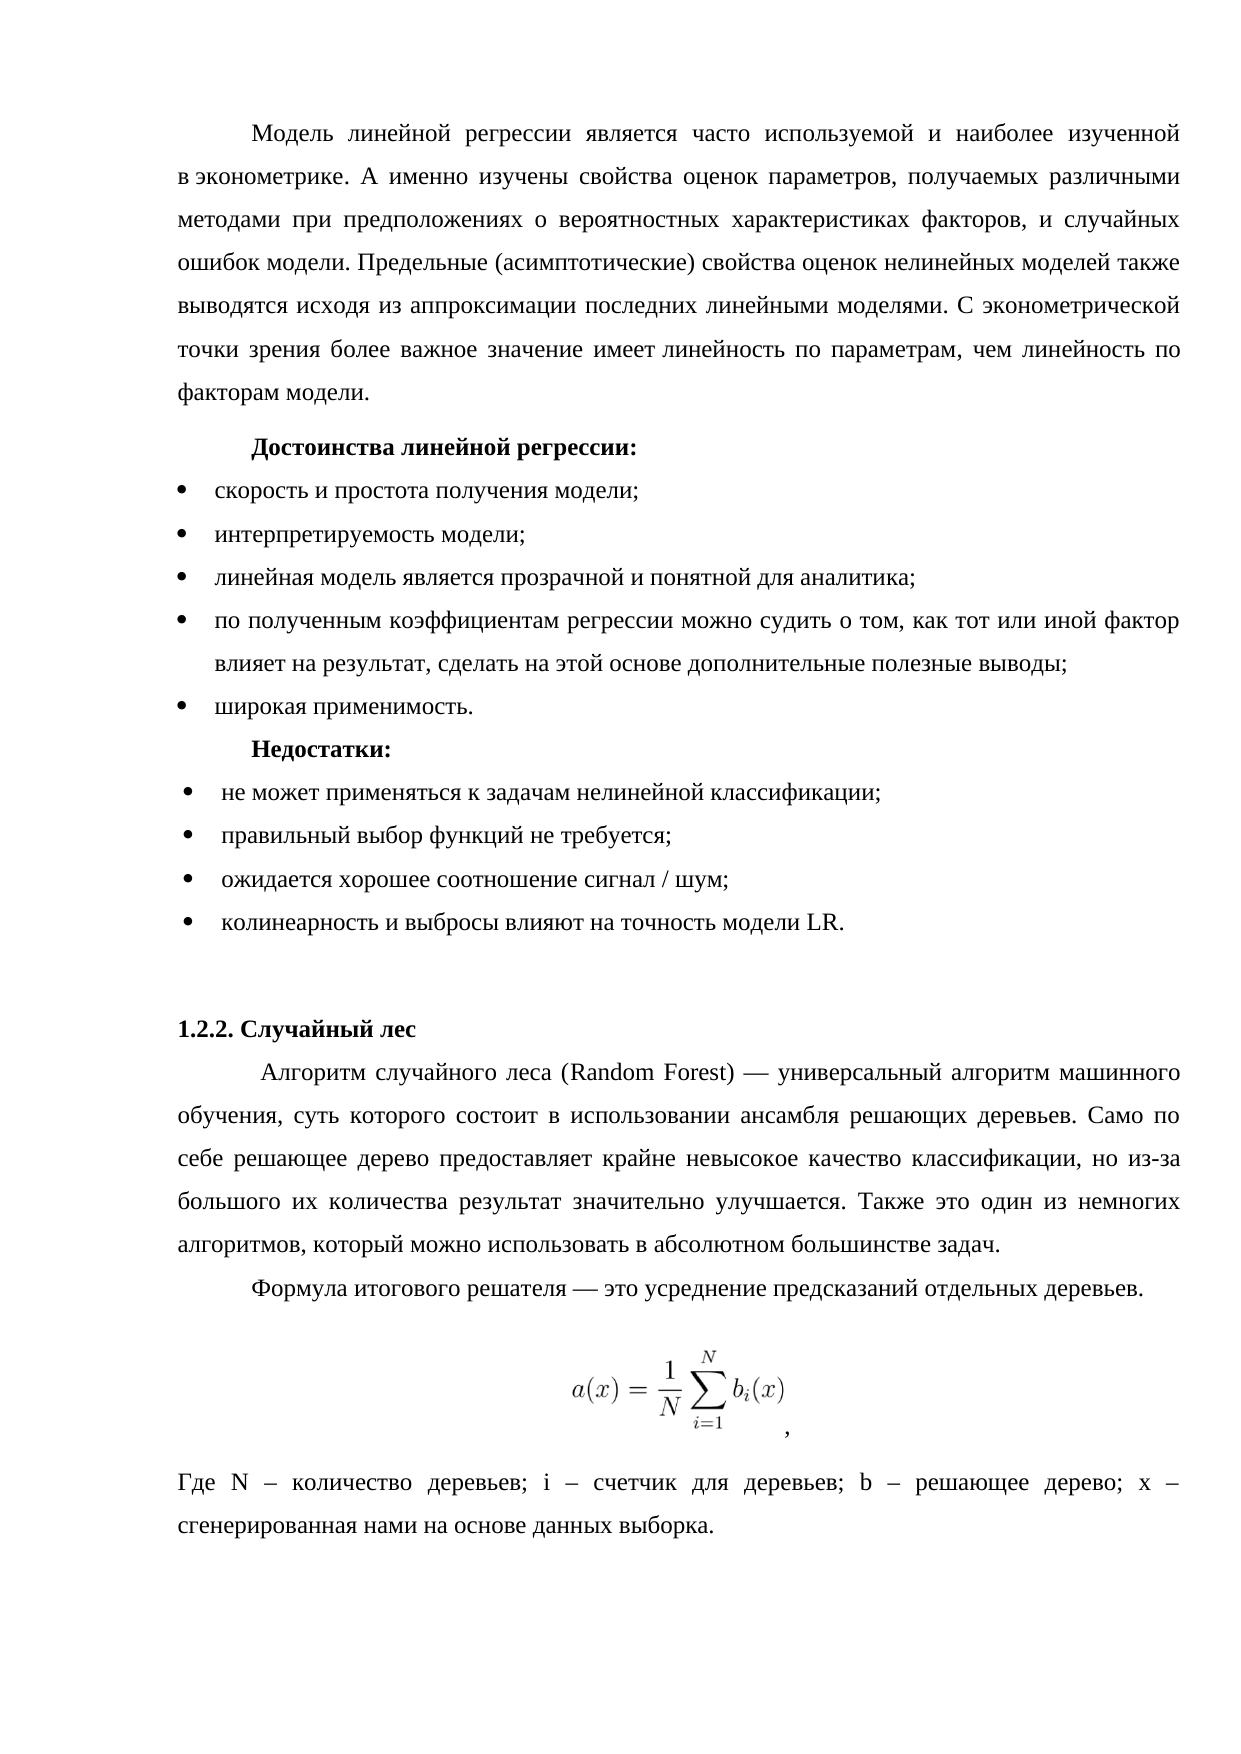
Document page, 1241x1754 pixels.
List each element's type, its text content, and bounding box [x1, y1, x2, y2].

text , [177, 1328, 1181, 1440]
list правильный выбор функций не требуется; [183, 821, 1181, 849]
list по полученным коэффициентам регрессии можно судить о том, как тот или иной фактор влияет на результат, сделать на этой основе дополнительные полезные выводы; [177, 605, 1181, 677]
list скорость и простота получения модели; [177, 476, 1181, 504]
list колинеарность и выбросы влияют на точность модели LR. [183, 907, 1181, 936]
list интерпретируемость модели; [177, 519, 1181, 547]
list линейная модель является прозрачной и понятной для аналитика; [177, 562, 1181, 591]
list широкая применимость. [177, 691, 1181, 720]
picture [568, 1328, 784, 1435]
subtitle 1.2.2. Случайный лес [177, 1014, 1181, 1043]
list ожидается хорошее соотношение сигнал / шум; [183, 864, 1181, 892]
text Где N – количество деревьев; i – счетчик для деревьев; b – решающее дерево; x – сгенерированная нами на основе данных выборка. [177, 1467, 1181, 1538]
text Достоинства линейной регрессии: [177, 432, 1181, 461]
list не может применяться к задачам нелинейной классификации; [183, 777, 1181, 806]
text Модель линейной регрессии является часто используемой и наиболее изученной в эконометрике. А именно изучены свойства оценок параметров, получаемых различными методами при предположениях о вероятностных характеристиках факторов, и случайных ошибок модели. Предельные (асимптотические) свойства оценок нелинейных моделей также выводятся исходя из аппроксимации последних линейными моделями. С эконометрической точки зрения более важное значение имеет линейность по параметрам, чем линейность по факторам модели. [177, 118, 1181, 406]
text Формула итогового решателя — это усреднение предсказаний отдельных деревьев. [177, 1273, 1181, 1301]
text Алгоритм случайного леса (Random Forest) — универсальный алгоритм машинного обучения, суть которого состоит в использовании ансамбля решающих деревьев. Само по себе решающее дерево предоставляет крайне невысокое качество классификации, но из-за большого их количества результат значительно улучшается. Также это один из немногих алгоритмов, который можно использовать в абсолютном большинстве задач. [177, 1057, 1181, 1258]
text Недостатки: [177, 734, 1181, 763]
